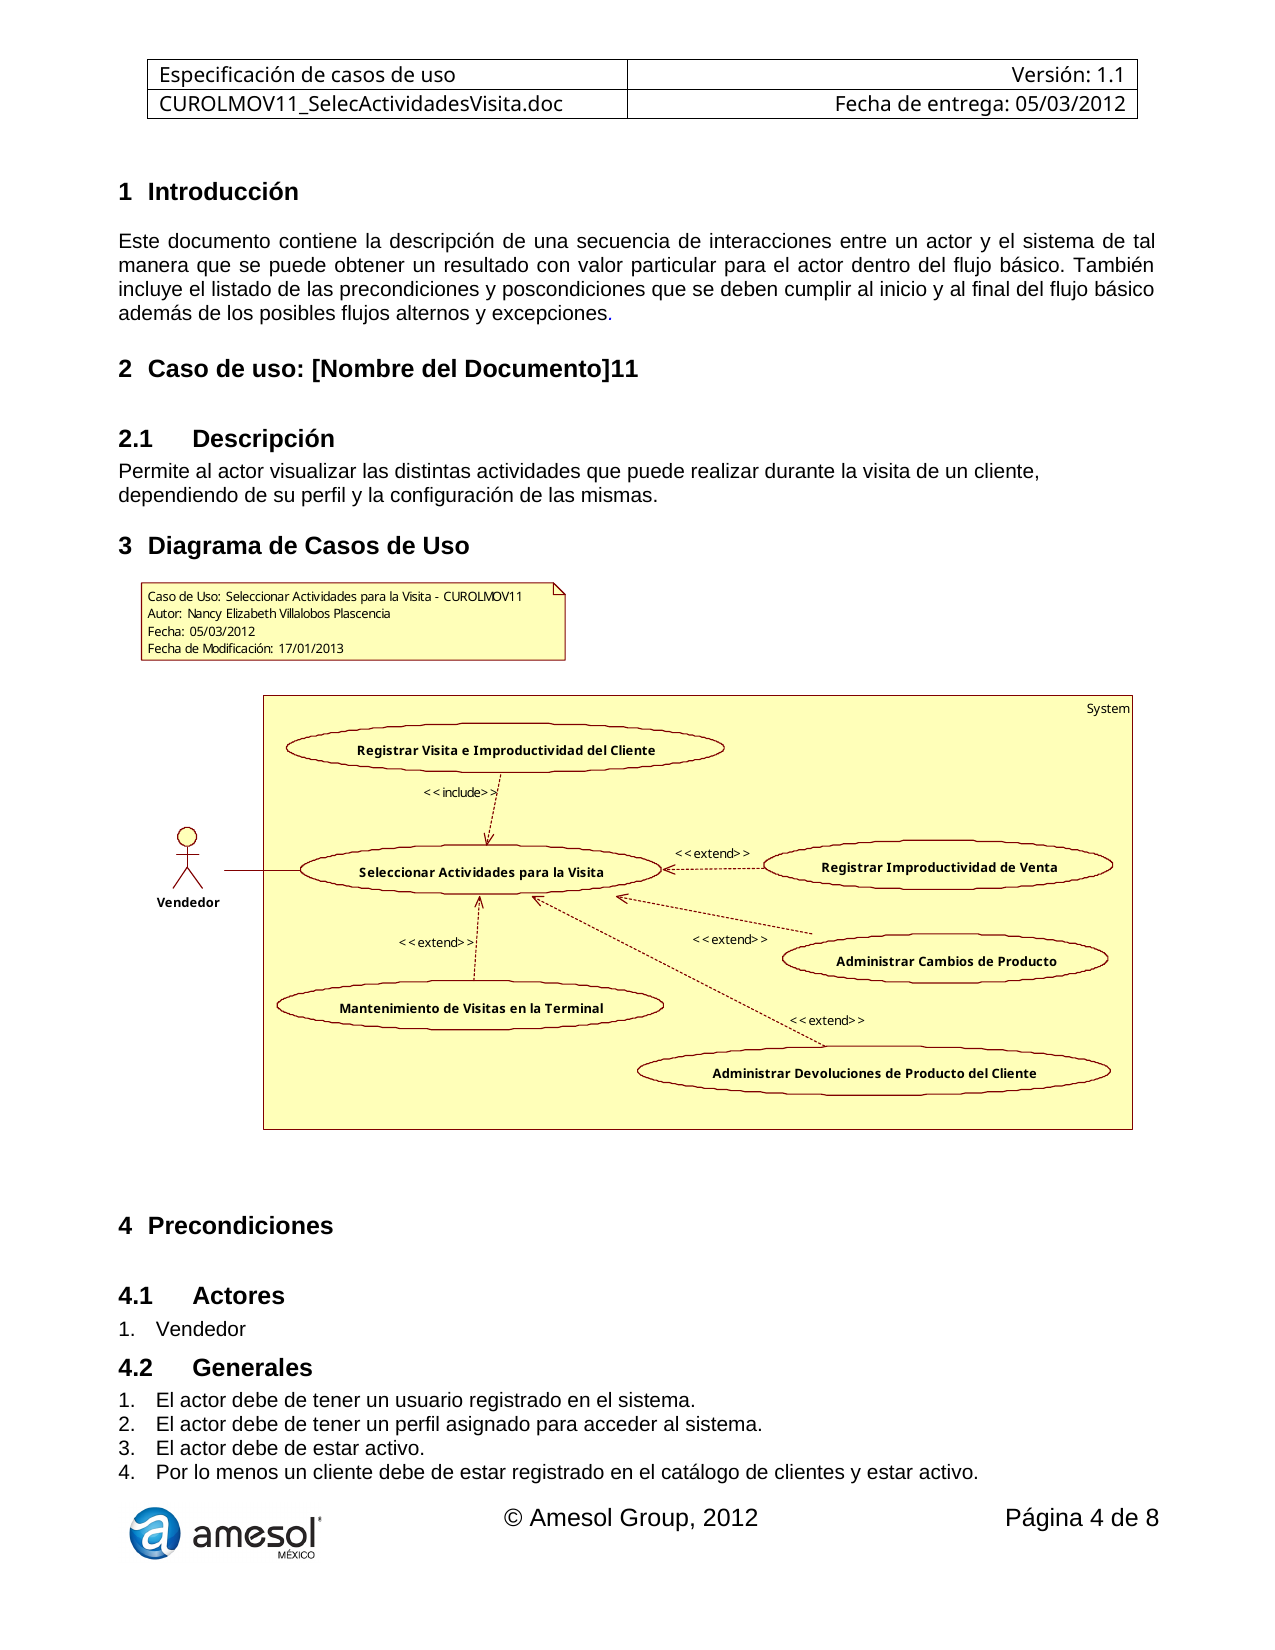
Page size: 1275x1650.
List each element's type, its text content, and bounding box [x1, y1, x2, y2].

text Permite al actor visualizar las distintas actividades que puede realizar durante la visita de un cliente, dependiendo de su perfil y la configuración de las mismas. [118, 459, 1157, 507]
subtitle Actores [118, 1281, 1157, 1310]
subtitle Introducción [118, 177, 1157, 205]
picture [118, 1502, 322, 1563]
subtitle Precondiciones [118, 1211, 1157, 1240]
subtitle Diagrama de Casos de Uso [118, 531, 1157, 559]
subtitle Generales [118, 1353, 1157, 1382]
text Este documento contiene la descripción de una secuencia de interacciones entre un actor y el sistema de tal manera que se puede obtener un resultado con valor particular para el actor dentro del flujo básico. También incluye el listado de las precondiciones y poscondiciones que se deben cumplir al inicio y al final del flujo básico además de los posibles flujos alternos y excepciones. [118, 229, 1157, 325]
subtitle Descripción [118, 424, 1157, 453]
list El actor debe de estar activo. [118, 1436, 1157, 1460]
subtitle Caso de uso: Seleccionar Actividades para la Visita - CUROLMOV11 [118, 354, 1157, 383]
list El actor debe de tener un usuario registrado en el sistema. [118, 1388, 1157, 1412]
list El actor debe de tener un perfil asignado para acceder al sistema. [118, 1412, 1157, 1436]
list Vendedor [118, 1316, 1157, 1340]
list Por lo menos un cliente debe de estar registrado en el catálogo de clientes y estar activo. [118, 1460, 1157, 1484]
